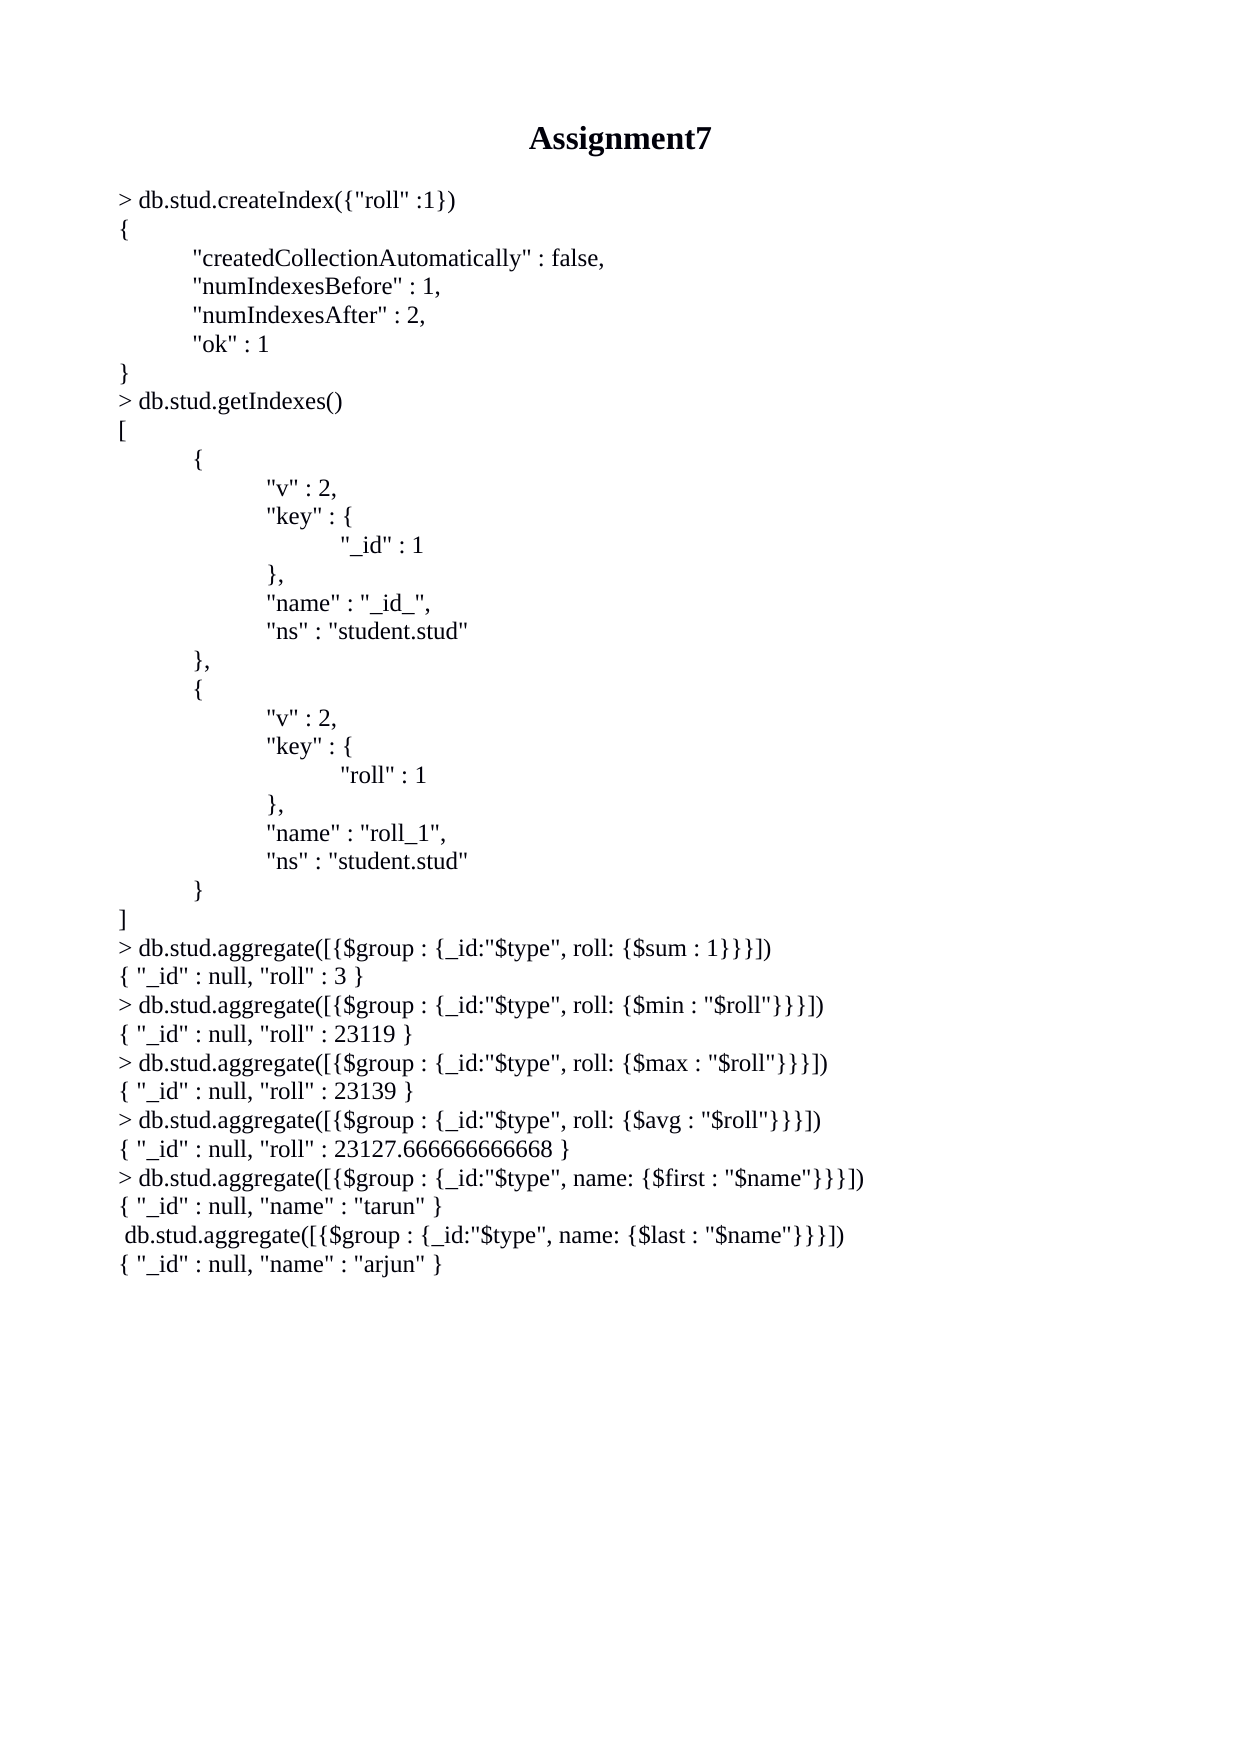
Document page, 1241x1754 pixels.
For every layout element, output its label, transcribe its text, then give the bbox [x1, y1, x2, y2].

text db.stud.aggregate([{$group : {_id:"$type", name: {$last : "$name"}}}]) [118, 1220, 1122, 1249]
text "_id" : 1 [118, 530, 1122, 559]
text "key" : { [118, 501, 1122, 530]
text "ns" : "student.stud" [118, 846, 1122, 875]
text { "_id" : null, "roll" : 23127.666666666668 } [118, 1134, 1122, 1163]
text { "_id" : null, "name" : "arjun" } [118, 1249, 1122, 1278]
text { "_id" : null, "name" : "tarun" } [118, 1191, 1122, 1220]
text } [118, 358, 1122, 386]
text "v" : 2, [118, 473, 1122, 501]
text > db.stud.aggregate([{$group : {_id:"$type", name: {$first : "$name"}}}]) [118, 1163, 1122, 1191]
text Assignment7 [118, 118, 1122, 156]
text ] [118, 904, 1122, 933]
text { "_id" : null, "roll" : 23119 } [118, 1019, 1122, 1048]
text "roll" : 1 [118, 760, 1122, 789]
text > db.stud.aggregate([{$group : {_id:"$type", roll: {$avg : "$roll"}}}]) [118, 1105, 1122, 1134]
text "v" : 2, [118, 703, 1122, 731]
text "name" : "_id_", [118, 588, 1122, 616]
text }, [118, 645, 1122, 674]
text } [118, 875, 1122, 904]
text }, [118, 789, 1122, 818]
text > db.stud.aggregate([{$group : {_id:"$type", roll: {$max : "$roll"}}}]) [118, 1048, 1122, 1076]
text { "_id" : null, "roll" : 3 } [118, 961, 1122, 990]
text "numIndexesBefore" : 1, [118, 271, 1122, 300]
text > db.stud.aggregate([{$group : {_id:"$type", roll: {$min : "$roll"}}}]) [118, 990, 1122, 1019]
text [ [118, 415, 1122, 444]
text "ok" : 1 [118, 329, 1122, 358]
text "numIndexesAfter" : 2, [118, 300, 1122, 329]
text > db.stud.createIndex({"roll" :1}) [118, 185, 1122, 214]
text { [118, 674, 1122, 703]
text "ns" : "student.stud" [118, 616, 1122, 645]
text "createdCollectionAutomatically" : false, [118, 243, 1122, 271]
text { [118, 214, 1122, 243]
text > db.stud.aggregate([{$group : {_id:"$type", roll: {$sum : 1}}}]) [118, 933, 1122, 961]
text > db.stud.getIndexes() [118, 386, 1122, 415]
text { "_id" : null, "roll" : 23139 } [118, 1076, 1122, 1105]
text { [118, 444, 1122, 473]
text "name" : "roll_1", [118, 818, 1122, 846]
text }, [118, 559, 1122, 588]
text "key" : { [118, 731, 1122, 760]
